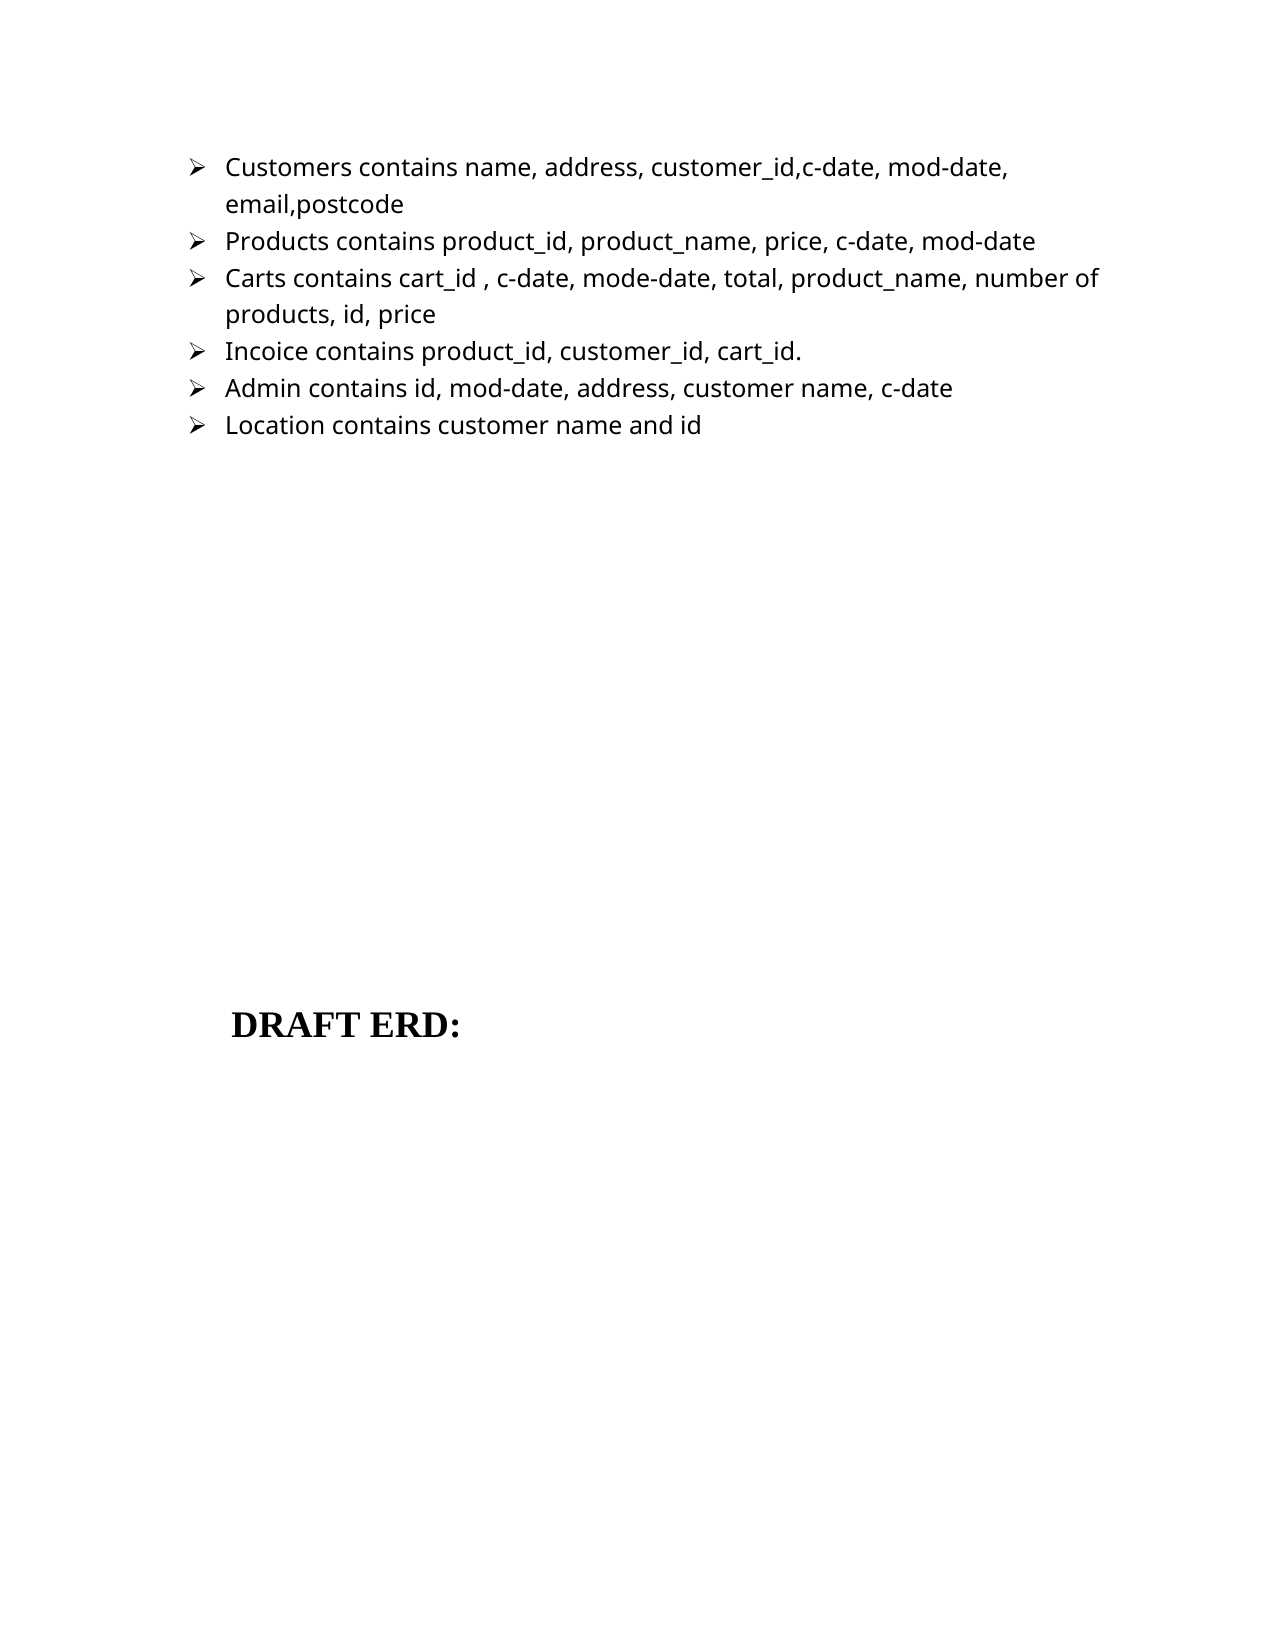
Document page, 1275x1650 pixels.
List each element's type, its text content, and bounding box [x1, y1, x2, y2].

list Products contains product_id, product_name, price, c-date, mod-date [187, 223, 1125, 258]
list Carts contains cart_id , c-date, mode-date, total, product_name, number of products, id, price [187, 260, 1125, 331]
list Customers contains name, address, customer_id,c-date, mod-date, email,postcode [187, 150, 1125, 221]
list Admin contains id, mod-date, address, customer name, c-date [187, 371, 1125, 405]
list Location contains customer name and id [187, 407, 1125, 441]
list Incoice contains product_id, customer_id, cart_id. [187, 334, 1125, 368]
text DRAFT ERD: [231, 1003, 1125, 1046]
